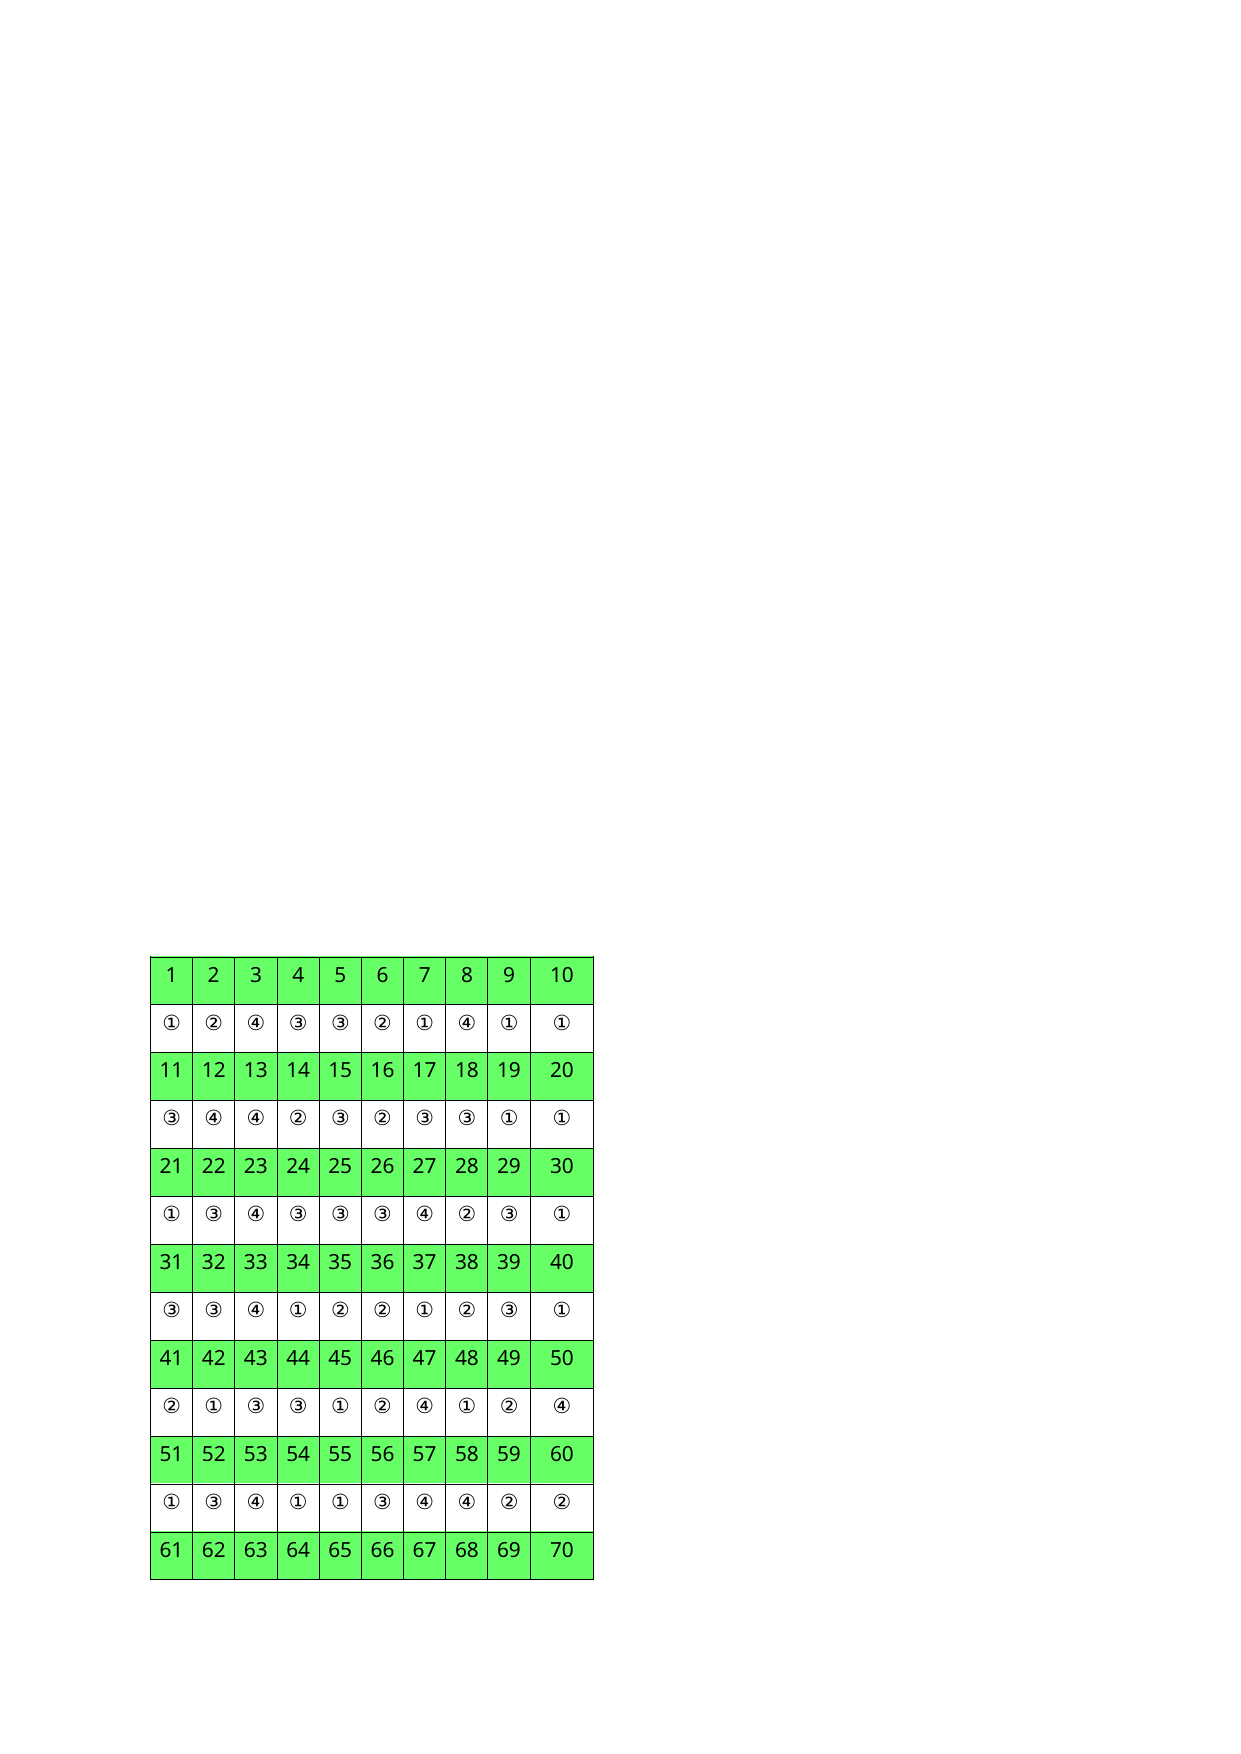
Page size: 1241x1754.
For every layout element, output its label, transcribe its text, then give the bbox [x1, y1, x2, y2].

table_cell 55 [320, 1437, 361, 1483]
table_cell 56 [362, 1437, 403, 1483]
table_cell 24 [278, 1149, 319, 1196]
table_cell 67 [404, 1533, 445, 1579]
table_cell 31 [151, 1245, 192, 1292]
table_cell ① [446, 1389, 487, 1436]
table_cell ① [531, 1101, 593, 1148]
table_cell ① [151, 1485, 192, 1531]
table_cell 57 [404, 1437, 445, 1483]
table_cell ③ [488, 1197, 530, 1244]
table_cell 40 [531, 1245, 593, 1292]
table_cell ① [278, 1485, 319, 1531]
table_cell 49 [488, 1341, 530, 1388]
table_cell 32 [193, 1245, 234, 1292]
table_cell 36 [362, 1245, 403, 1292]
table_cell ② [446, 1293, 487, 1340]
table_cell ③ [278, 1005, 319, 1052]
table_header 1 [151, 958, 192, 1004]
table_cell ④ [235, 1293, 277, 1340]
table_cell ① [151, 1197, 192, 1244]
table_cell ③ [488, 1293, 530, 1340]
table_cell ① [320, 1389, 361, 1436]
table_cell ④ [404, 1197, 445, 1244]
table_cell 20 [531, 1053, 593, 1100]
table_cell ② [488, 1485, 530, 1531]
table_cell 27 [404, 1149, 445, 1196]
table_cell 34 [278, 1245, 319, 1292]
table_cell 41 [151, 1341, 192, 1388]
table_cell ② [362, 1293, 403, 1340]
table_cell 51 [151, 1437, 192, 1483]
table_cell ③ [193, 1293, 234, 1340]
table_cell 52 [193, 1437, 234, 1483]
table_cell 37 [404, 1245, 445, 1292]
table_cell ② [193, 1005, 234, 1052]
table_cell 42 [193, 1341, 234, 1388]
table_cell 47 [404, 1341, 445, 1388]
table_cell 35 [320, 1245, 361, 1292]
table_cell ① [278, 1293, 319, 1340]
table_cell 25 [320, 1149, 361, 1196]
table_cell 33 [235, 1245, 277, 1292]
table_cell ② [151, 1389, 192, 1436]
table_cell ④ [235, 1005, 277, 1052]
table_cell 15 [320, 1053, 361, 1100]
table_cell 43 [235, 1341, 277, 1388]
table_cell ② [320, 1293, 361, 1340]
table_cell ③ [193, 1485, 234, 1531]
table_cell ② [278, 1101, 319, 1148]
table_cell ① [488, 1005, 530, 1052]
table_cell 60 [531, 1437, 593, 1483]
table_cell 66 [362, 1533, 403, 1579]
table_cell ④ [193, 1101, 234, 1148]
table_header 5 [320, 958, 361, 1004]
table_cell ③ [362, 1197, 403, 1244]
table_cell ① [320, 1485, 361, 1531]
table_cell ④ [446, 1485, 487, 1531]
table_cell 46 [362, 1341, 403, 1388]
table_cell ③ [320, 1197, 361, 1244]
table_cell 22 [193, 1149, 234, 1196]
table_cell ③ [278, 1389, 319, 1436]
table_cell 44 [278, 1341, 319, 1388]
table_cell 58 [446, 1437, 487, 1483]
table_cell ③ [278, 1197, 319, 1244]
table_header 9 [488, 958, 530, 1004]
table_cell 65 [320, 1533, 361, 1579]
table_cell ④ [446, 1005, 487, 1052]
table_cell ② [362, 1101, 403, 1148]
table_cell 50 [531, 1341, 593, 1388]
table_cell 64 [278, 1533, 319, 1579]
table_cell 39 [488, 1245, 530, 1292]
table_cell 54 [278, 1437, 319, 1483]
table_cell ① [404, 1293, 445, 1340]
table_cell 14 [278, 1053, 319, 1100]
table_cell ③ [320, 1005, 361, 1052]
table_cell ④ [235, 1485, 277, 1531]
table_cell ① [531, 1005, 593, 1052]
table_cell ③ [320, 1101, 361, 1148]
table_cell ② [362, 1389, 403, 1436]
table_cell 69 [488, 1533, 530, 1579]
table_cell 19 [488, 1053, 530, 1100]
table_cell 23 [235, 1149, 277, 1196]
table_cell ④ [235, 1197, 277, 1244]
table_cell ① [151, 1005, 192, 1052]
table_cell ④ [235, 1101, 277, 1148]
table_cell 16 [362, 1053, 403, 1100]
table_cell ② [531, 1485, 593, 1531]
table_cell 26 [362, 1149, 403, 1196]
table_cell 29 [488, 1149, 530, 1196]
table_cell 70 [531, 1533, 593, 1579]
table_header 7 [404, 958, 445, 1004]
table_cell ① [531, 1197, 593, 1244]
table_cell ③ [193, 1197, 234, 1244]
table_cell 38 [446, 1245, 487, 1292]
table_header 8 [446, 958, 487, 1004]
table_cell ③ [404, 1101, 445, 1148]
table_cell ① [488, 1101, 530, 1148]
table_cell ④ [531, 1389, 593, 1436]
table_cell ① [404, 1005, 445, 1052]
table_cell 68 [446, 1533, 487, 1579]
table_cell 28 [446, 1149, 487, 1196]
table_cell 18 [446, 1053, 487, 1100]
table_cell 62 [193, 1533, 234, 1579]
table_cell 59 [488, 1437, 530, 1483]
table_cell 13 [235, 1053, 277, 1100]
table_cell ① [531, 1293, 593, 1340]
table_cell 21 [151, 1149, 192, 1196]
table_cell 53 [235, 1437, 277, 1483]
table_cell ③ [446, 1101, 487, 1148]
table_cell ④ [404, 1485, 445, 1531]
table_header 4 [278, 958, 319, 1004]
table_cell ② [488, 1389, 530, 1436]
table_cell ④ [404, 1389, 445, 1436]
table_cell 63 [235, 1533, 277, 1579]
table_cell ③ [151, 1293, 192, 1340]
table_header 10 [531, 958, 593, 1004]
table_cell ③ [151, 1101, 192, 1148]
table_cell ③ [235, 1389, 277, 1436]
table_cell 17 [404, 1053, 445, 1100]
table_cell 12 [193, 1053, 234, 1100]
table_header 2 [193, 958, 234, 1004]
table_header 3 [235, 958, 277, 1004]
table_cell ② [362, 1005, 403, 1052]
table_cell 30 [531, 1149, 593, 1196]
table_cell 61 [151, 1533, 192, 1579]
table_cell 45 [320, 1341, 361, 1388]
table_cell ② [446, 1197, 487, 1244]
table_cell 48 [446, 1341, 487, 1388]
table_cell 11 [151, 1053, 192, 1100]
table_cell ① [193, 1389, 234, 1436]
table_cell ③ [362, 1485, 403, 1531]
table_header 6 [362, 958, 403, 1004]
